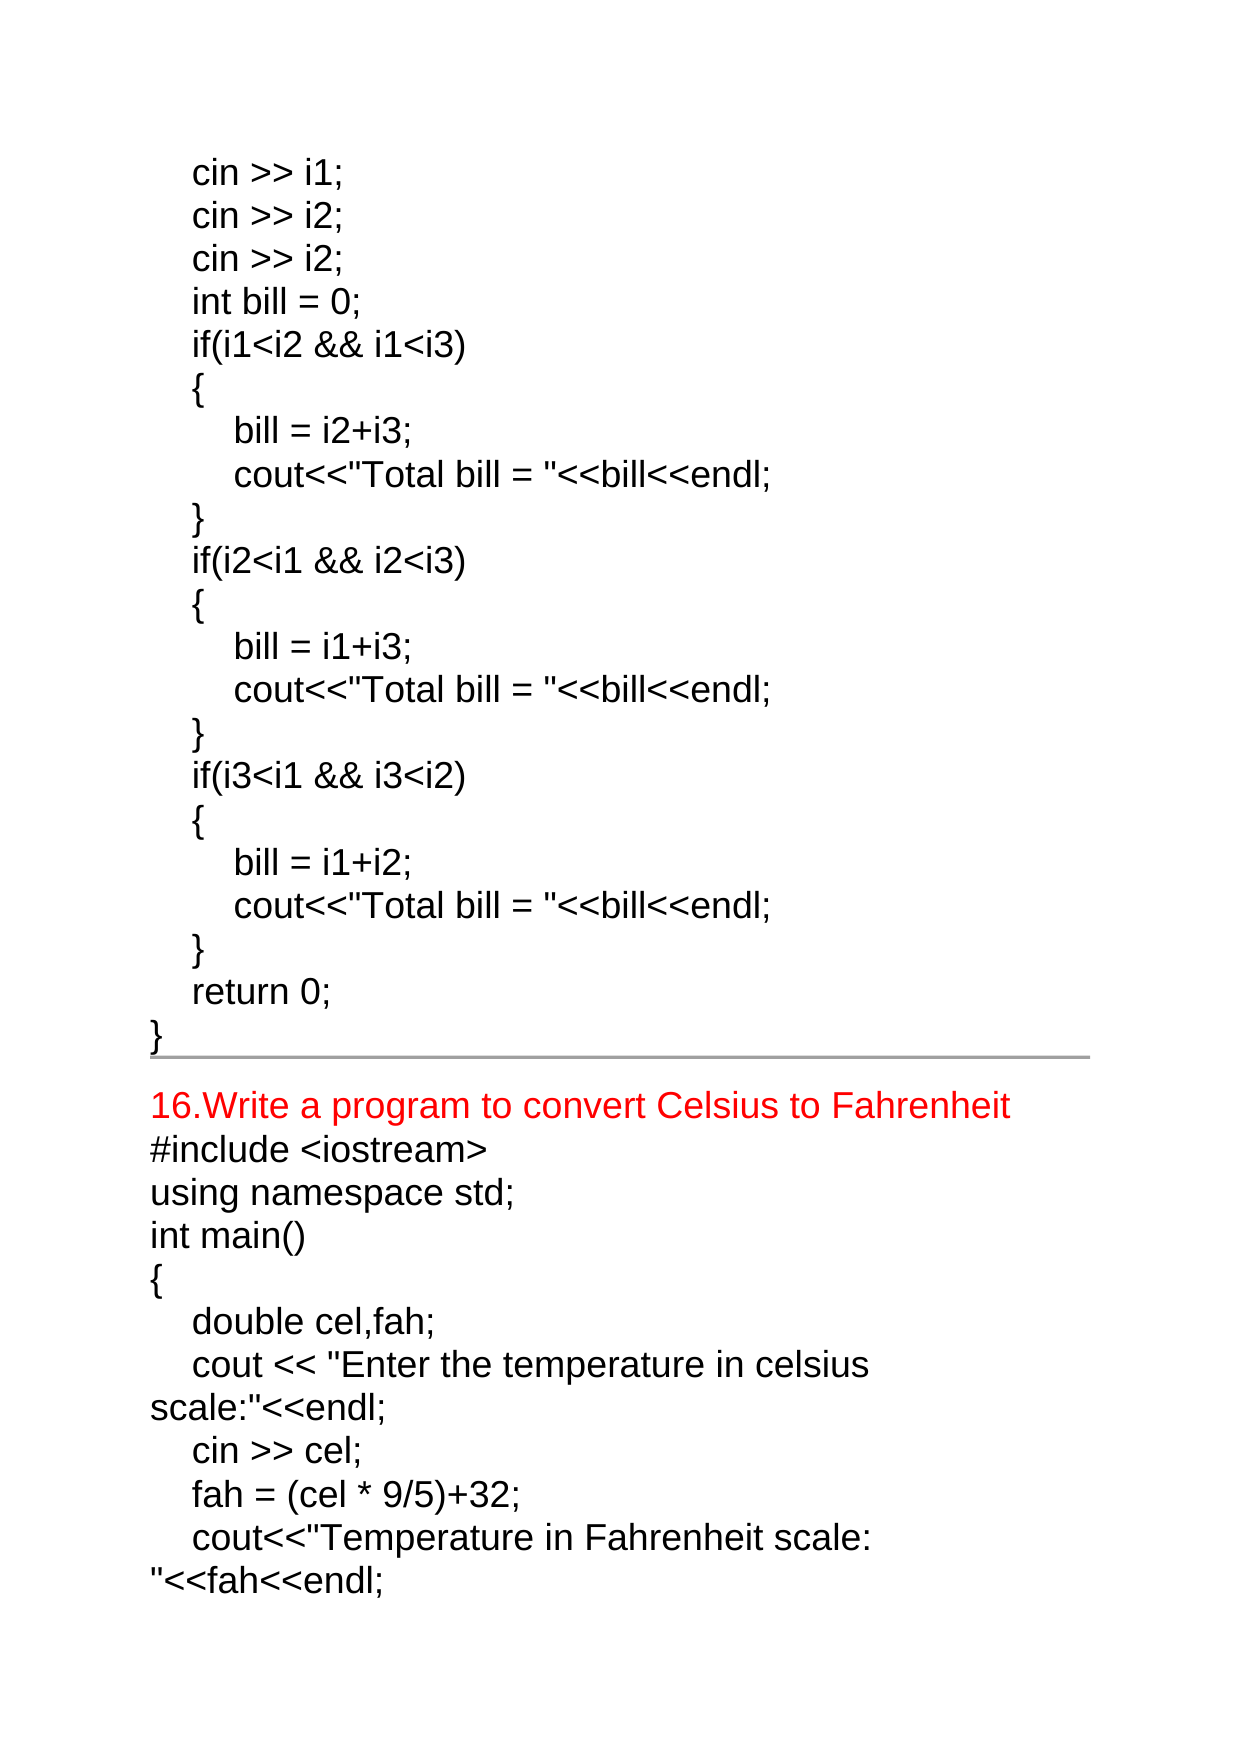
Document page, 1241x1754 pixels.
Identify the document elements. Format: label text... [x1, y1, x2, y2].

text cout<<"Total bill = "<<bill<<endl; [150, 452, 1090, 495]
text bill = i1+i2; [150, 840, 1090, 883]
text fah = (cel * 9/5)+32; [150, 1472, 1090, 1515]
text int main() [150, 1213, 1090, 1256]
text { [150, 366, 1090, 409]
text bill = i2+i3; [150, 409, 1090, 452]
text cin >> i1; [150, 150, 1090, 193]
text if(i3<i1 && i3<i2) [150, 754, 1090, 797]
text cin >> cel; [150, 1429, 1090, 1472]
text cout<<"Temperature in Fahrenheit scale: "<<fah<<endl; [150, 1515, 1090, 1601]
text if(i2<i1 && i2<i3) [150, 538, 1090, 581]
text cin >> i2; [150, 193, 1090, 236]
text double cel,fah; [150, 1299, 1090, 1342]
text cout << "Enter the temperature in celsius scale:"<<endl; [150, 1342, 1090, 1429]
text #include <iostream> [150, 1127, 1090, 1170]
text cout<<"Total bill = "<<bill<<endl; [150, 667, 1090, 711]
text cout<<"Total bill = "<<bill<<endl; [150, 883, 1090, 926]
text if(i1<i2 && i1<i3) [150, 322, 1090, 366]
text return 0; [150, 969, 1090, 1012]
text bill = i1+i3; [150, 624, 1090, 667]
text } [150, 711, 1090, 754]
text { [150, 797, 1090, 840]
text { [150, 581, 1090, 624]
text using namespace std; [150, 1170, 1090, 1213]
text } [150, 926, 1090, 969]
text } [150, 1012, 1090, 1055]
text 16.Write a program to convert Celsius to Fahrenheit [150, 1084, 1090, 1127]
text } [150, 495, 1090, 538]
text cin >> i2; [150, 236, 1090, 279]
text int bill = 0; [150, 279, 1090, 322]
text { [150, 1256, 1090, 1299]
